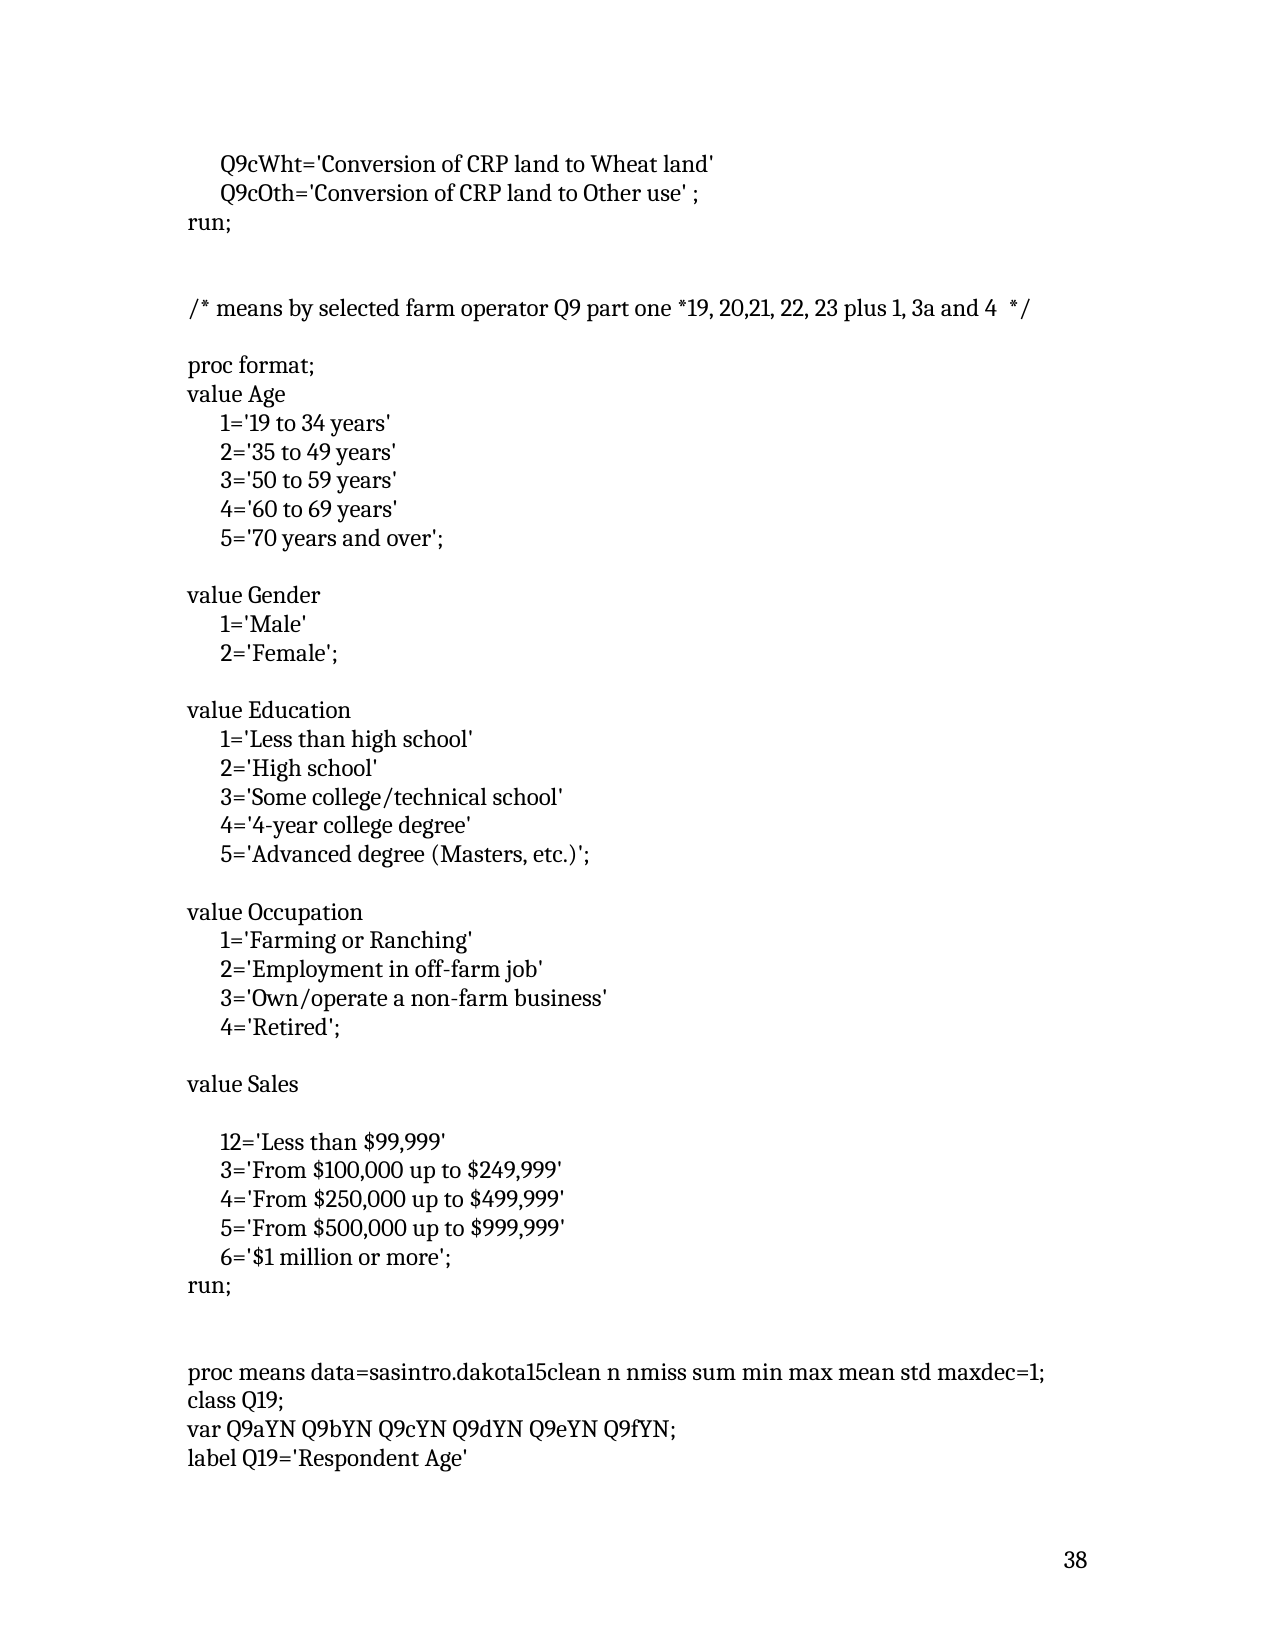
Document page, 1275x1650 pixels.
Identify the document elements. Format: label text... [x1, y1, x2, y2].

text 1='19 to 34 years' [187, 409, 1087, 437]
text 2='35 to 49 years' [187, 437, 1087, 466]
text 1='Less than high school' [187, 725, 1087, 754]
text 5='From $500,000 up to $999,999' [187, 1214, 1087, 1242]
text class Q19; [187, 1386, 1087, 1415]
text value Age [187, 380, 1087, 409]
text 6='$1 million or more'; [187, 1242, 1087, 1271]
text value Education [187, 696, 1087, 725]
text value Sales [187, 1070, 1087, 1099]
text run; [187, 207, 1087, 236]
text 5='Advanced degree (Masters, etc.)'; [187, 840, 1087, 869]
text 3='Some college/technical school' [187, 782, 1087, 811]
text 4='Retired'; [187, 1012, 1087, 1041]
text 1='Male' [187, 610, 1087, 639]
text 3='From $100,000 up to $249,999' [187, 1156, 1087, 1185]
text proc means data=sasintro.dakota15clean n nmiss sum min max mean std maxdec=1; [187, 1357, 1087, 1386]
text label Q19='Respondent Age' [187, 1444, 1087, 1472]
text 2='Employment in off-farm job' [187, 955, 1087, 984]
text var Q9aYN Q9bYN Q9cYN Q9dYN Q9eYN Q9fYN; [187, 1415, 1087, 1444]
text 1='Farming or Ranching' [187, 926, 1087, 955]
text value Gender [187, 581, 1087, 610]
text 3='Own/operate a non-farm business' [187, 984, 1087, 1012]
text value Occupation [187, 897, 1087, 926]
text /* means by selected farm operator Q9 part one *19, 20,21, 22, 23 plus 1, 3a and 4 */ [187, 294, 1087, 322]
text 4='From $250,000 up to $499,999' [187, 1185, 1087, 1214]
text proc format; [187, 351, 1087, 380]
text 12='Less than $99,999' [187, 1127, 1087, 1156]
text run; [187, 1271, 1087, 1300]
text 5='70 years and over'; [187, 524, 1087, 552]
text 2='Female'; [187, 639, 1087, 667]
text Q9cOth='Conversion of CRP land to Other use' ; [187, 179, 1087, 207]
text 2='High school' [187, 754, 1087, 782]
text 4='60 to 69 years' [187, 495, 1087, 524]
text 4='4-year college degree' [187, 811, 1087, 840]
text Q9cWht='Conversion of CRP land to Wheat land' [187, 150, 1087, 179]
text 3='50 to 59 years' [187, 466, 1087, 495]
